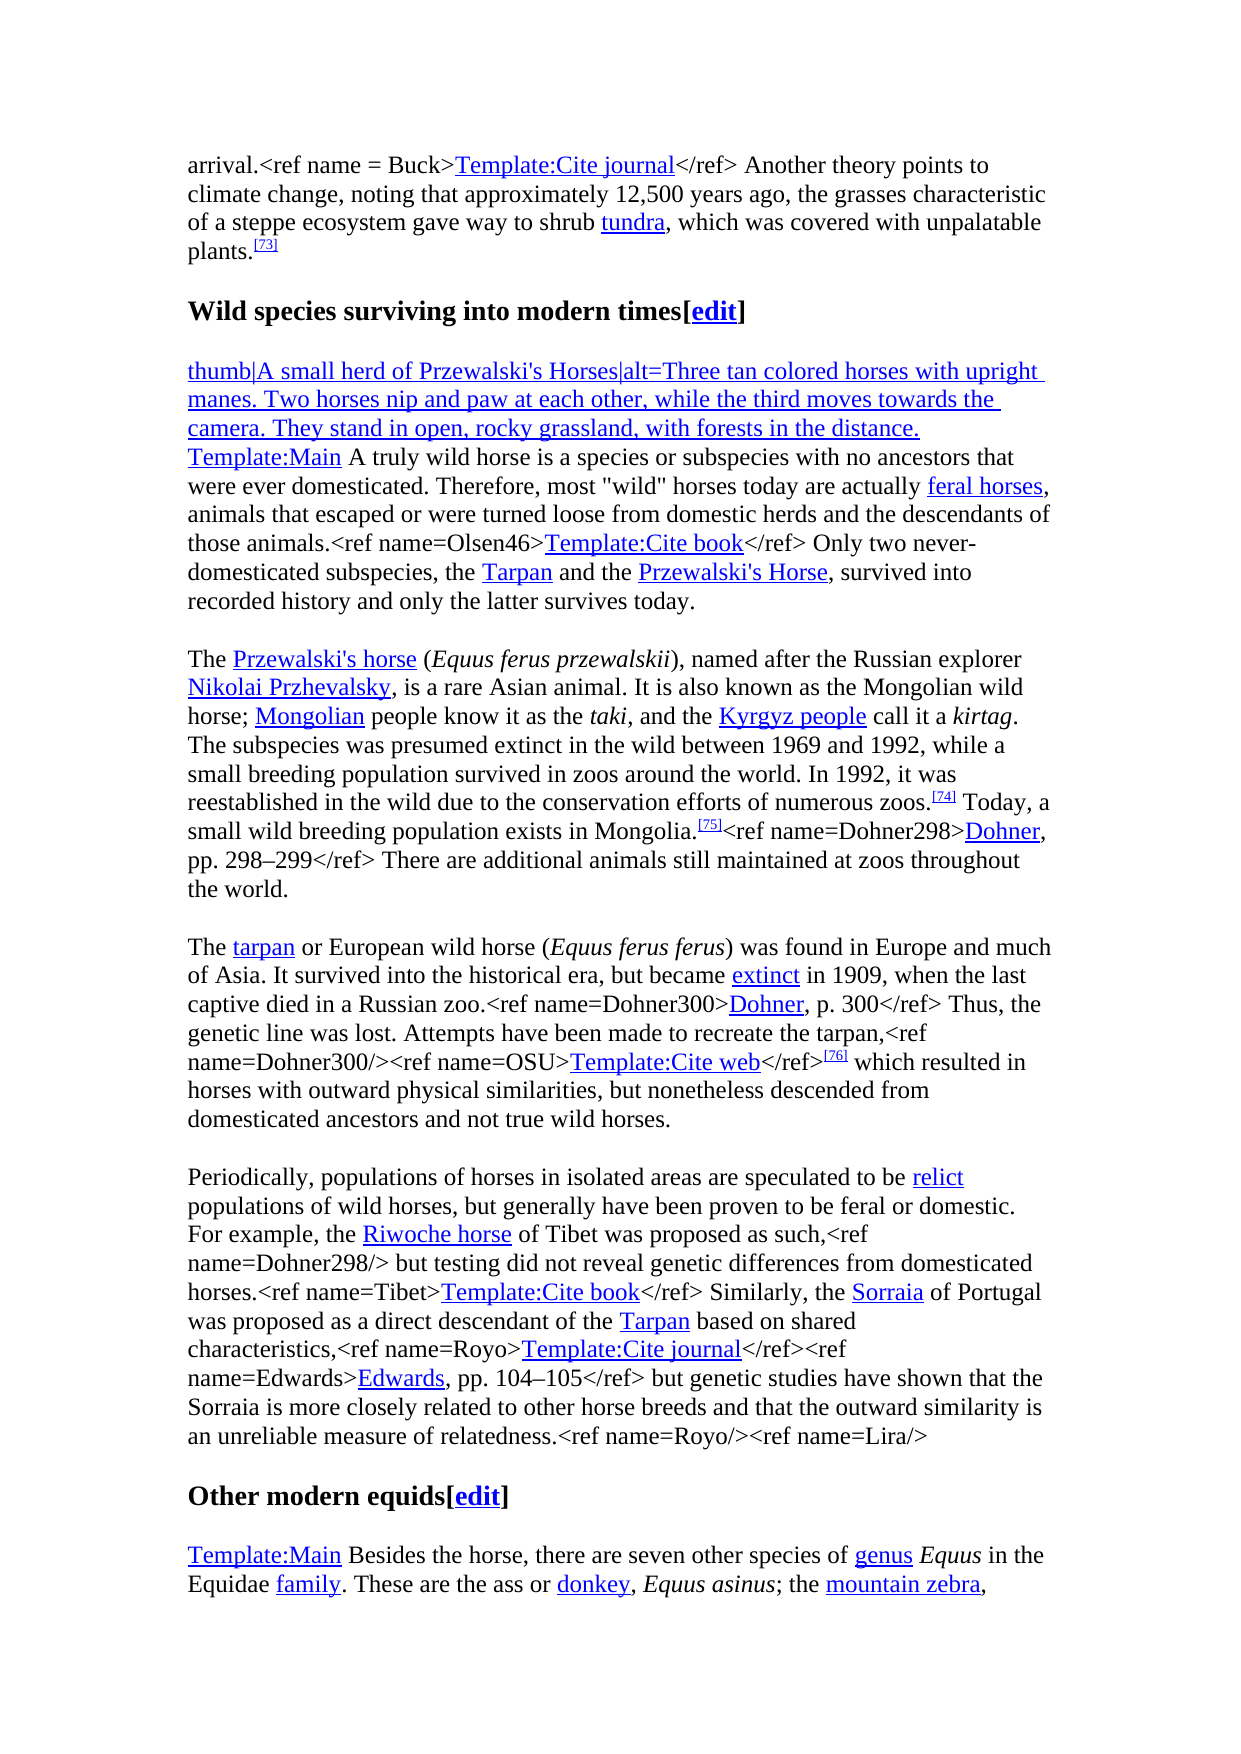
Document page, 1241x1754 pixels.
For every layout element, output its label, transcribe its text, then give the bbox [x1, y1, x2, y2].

text The tarpan or European wild horse (Equus ferus ferus) was found in Europe and much of Asia. It survived into the historical era, but became extinct in 1909, when the last captive died in a Russian zoo.<ref name=Dohner300>Dohner, p. 300</ref> Thus, the genetic line was lost. Attempts have been made to recreate the tarpan,<ref name=Dohner300/><ref name=OSU>Template:Cite web</ref>[76] which resulted in horses with outward physical similarities, but nonetheless descended from domesticated ancestors and not true wild horses. [187, 932, 1053, 1133]
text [187, 1540, 1053, 1598]
text thumb|A small herd of Przewalski's Horses|alt=Three tan colored horses with upright manes. Two horses nip and paw at each other, while the third moves towards the camera. They stand in open, rocky grassland, with forests in the distance. Template:Main A truly wild horse is a species or subspecies with no ancestors that were ever domesticated. Therefore, most "wild" horses today are actually feral horses, animals that escaped or were turned loose from domestic herds and the descendants of those animals.<ref name=Olsen46>Template:Cite book</ref> Only two never-domesticated subspecies, the Tarpan and the Przewalski's Horse, survived into recorded history and only the latter survives today. [187, 356, 1053, 614]
subtitle Wild species surviving into modern times[edit] [187, 294, 1053, 327]
subtitle Other modern equids[edit] [187, 1479, 1053, 1511]
text The Przewalski's horse (Equus ferus przewalskii), named after the Russian explorer Nikolai Przhevalsky, is a rare Asian animal. It is also known as the Mongolian wild horse; Mongolian people know it as the taki, and the Kyrgyz people call it a kirtag. The subspecies was presumed extinct in the wild between 1969 and 1992, while a small breeding population survived in zoos around the world. In 1992, it was reestablished in the wild due to the conservation efforts of numerous zoos.[74] Today, a small wild breeding population exists in Mongolia.[75]<ref name=Dohner298>Dohner, pp. 298–299</ref> There are additional animals still maintained at zoos throughout the world. [187, 644, 1053, 902]
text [187, 150, 1053, 265]
text Periodically, populations of horses in isolated areas are speculated to be relict populations of wild horses, but generally have been proven to be feral or domestic. For example, the Riwoche horse of Tibet was proposed as such,<ref name=Dohner298/> but testing did not reveal genetic differences from domesticated horses.<ref name=Tibet>Template:Cite book</ref> Similarly, the Sorraia of Portugal was proposed as a direct descendant of the Tarpan based on shared characteristics,<ref name=Royo>Template:Cite journal</ref><ref name=Edwards>Edwards, pp. 104–105</ref> but genetic studies have shown that the Sorraia is more closely related to other horse breeds and that the outward similarity is an unreliable measure of relatedness.<ref name=Royo/><ref name=Lira/> [187, 1162, 1053, 1449]
